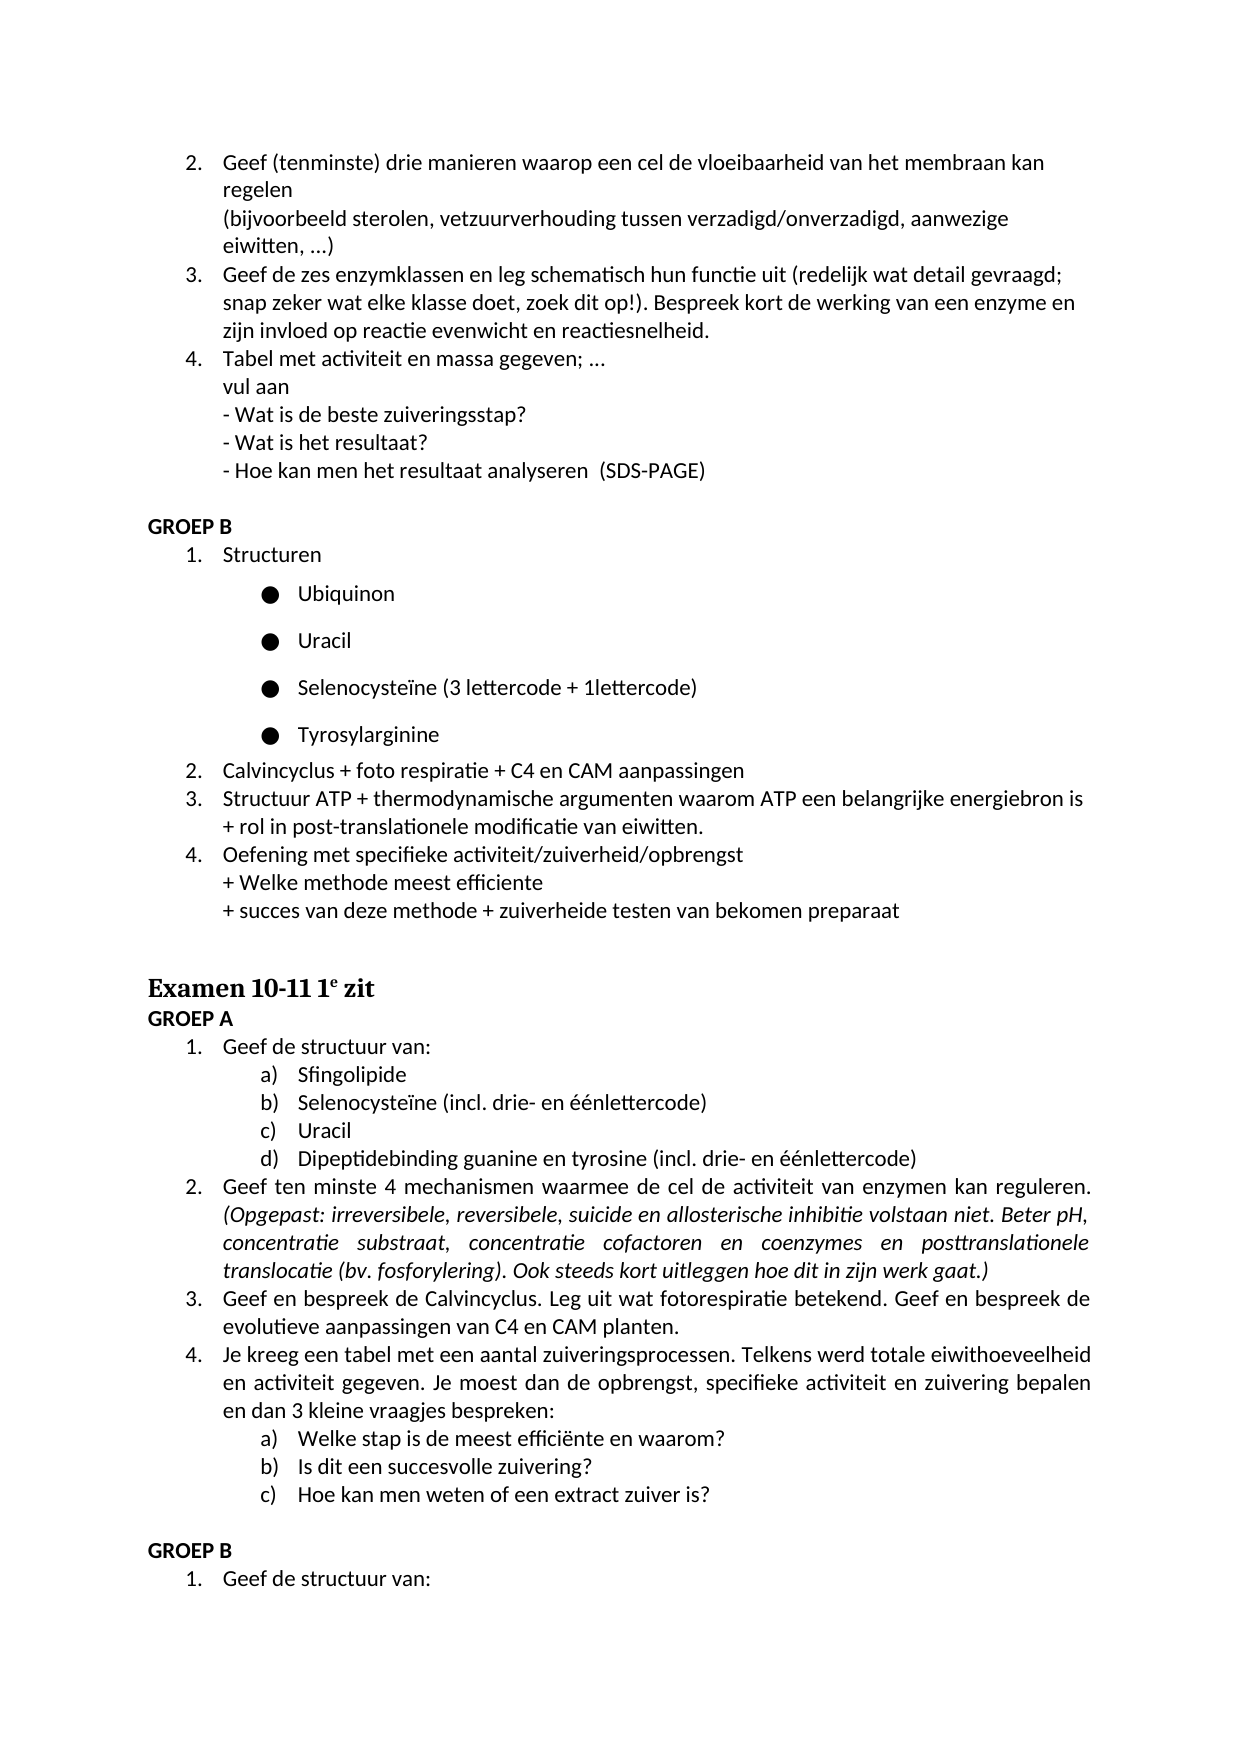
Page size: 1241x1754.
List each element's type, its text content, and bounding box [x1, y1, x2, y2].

list Oefening met specifieke activiteit/zuiverheid/opbrengst [185, 840, 1091, 868]
list Je kreeg een tabel met een aantal zuiveringsprocessen. Telkens werd totale eiwithoeveelheid en activiteit gegeven. Je moest dan de opbrengst, specifieke activiteit en zuivering bepalen en dan 3 kleine vraagjes bespreken: [185, 1340, 1093, 1424]
list Structuren [185, 540, 1091, 568]
list Ubiquinon [260, 568, 1091, 615]
list Hoe kan men weten of een extract zuiver is? [260, 1480, 1093, 1508]
list Is dit een succesvolle zuivering? [260, 1452, 1093, 1480]
text Examen 10-11 1e zit [148, 973, 1093, 1004]
list Tabel met activiteit en massa gegeven; ... vul aan - Wat is de beste zuiveringsstap? - Wat is het resultaat? - Hoe kan men het resultaat analyseren (SDS-PAGE) [185, 344, 1093, 484]
list Calvincyclus + foto respiratie + C4 en CAM aanpassingen [185, 756, 1091, 784]
list Geef ten minste 4 mechanismen waarmee de cel de activiteit van enzymen kan reguleren. (Opgepast: irreversibele, reversibele, suicide en allosterische inhibitie volstaan niet. Beter pH, concentratie substraat, concentratie cofactoren en coenzymes en posttranslationele translocatie (bv. fosforylering). Ook steeds kort uitleggen hoe dit in zijn werk gaat.) [185, 1172, 1093, 1284]
list Selenocysteïne (incl. drie- en éénlettercode) [260, 1088, 1093, 1116]
list Uracil [260, 615, 1091, 662]
list Tyrosylarginine [260, 709, 1091, 756]
list Structuur ATP + thermodynamische argumenten waarom ATP een belangrijke energiebron is + rol in post-translationele modificatie van eiwitten. [185, 784, 1091, 840]
list Dipeptidebinding guanine en tyrosine (incl. drie- en éénlettercode) [260, 1144, 1093, 1172]
text GROEP B [148, 1536, 1093, 1564]
list Geef (tenminste) drie manieren waarop een cel de vloeibaarheid van het membraan kan regelen (bijvoorbeeld sterolen, vetzuurverhouding tussen verzadigd/onverzadigd, aanwezige eiwitten, ...) [185, 148, 1093, 260]
list Selenocysteïne (3 lettercode + 1lettercode) [260, 662, 1091, 709]
list Geef de structuur van: [185, 1032, 1093, 1060]
list Geef de zes enzymklassen en leg schematisch hun functie uit (redelijk wat detail gevraagd; snap zeker wat elke klasse doet, zoek dit op!). Bespreek kort de werking van een enzyme en zijn invloed op reactie evenwicht en reactiesnelheid. [185, 260, 1093, 344]
text + Welke methode meest efficiente [223, 868, 1091, 896]
list Geef en bespreek de Calvincyclus. Leg uit wat fotorespiratie betekend. Geef en bespreek de evolutieve aanpassingen van C4 en CAM planten. [185, 1284, 1093, 1340]
text + succes van deze methode + zuiverheide testen van bekomen preparaat [223, 896, 1091, 924]
list Sfingolipide [260, 1060, 1093, 1088]
list Welke stap is de meest efficiënte en waarom? [260, 1424, 1093, 1452]
text GROEP A [148, 1004, 1093, 1032]
list Geef de structuur van: [185, 1564, 1093, 1592]
list Uracil [260, 1116, 1093, 1144]
text GROEP B [148, 512, 1093, 540]
